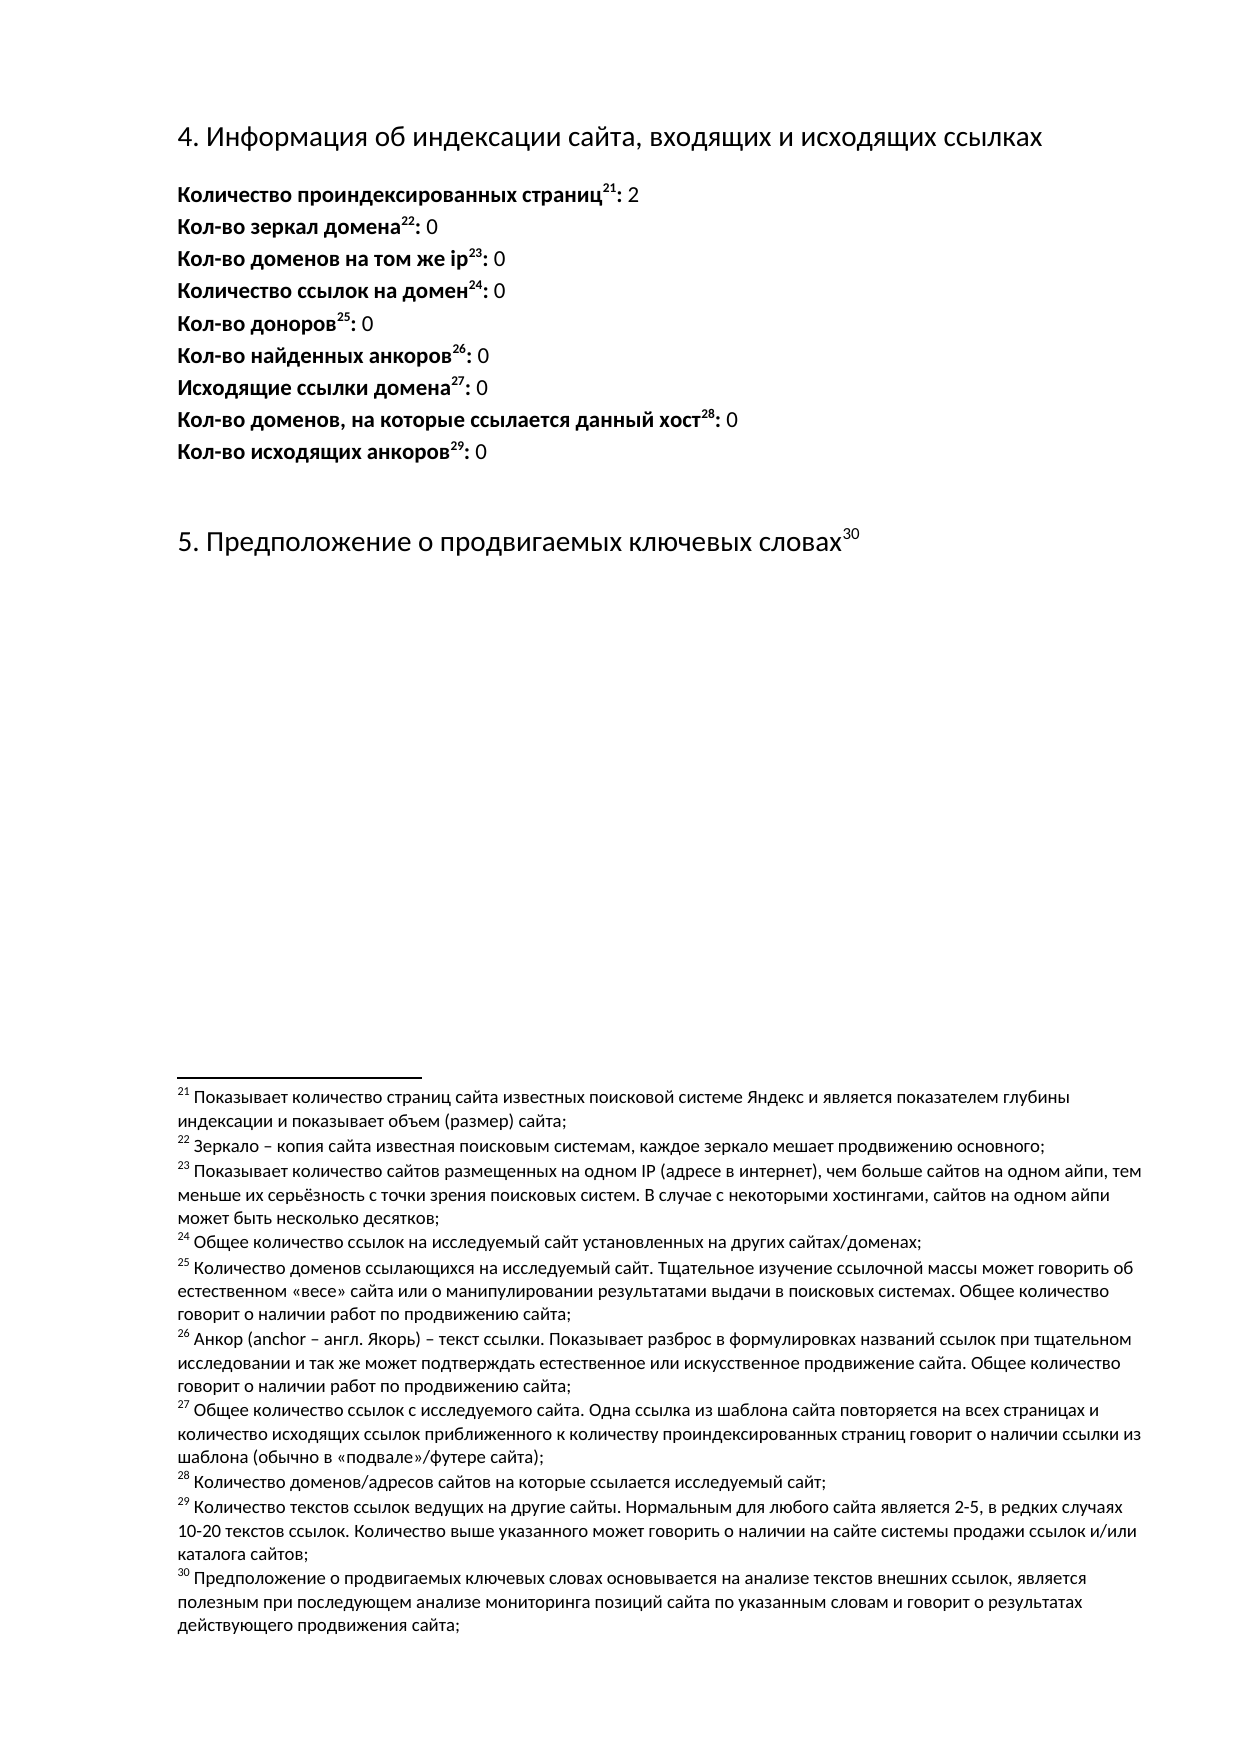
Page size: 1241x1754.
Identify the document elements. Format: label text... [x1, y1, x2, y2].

text Количество проиндексированных страниц: 2 Кол-во зеркал домена: 0 Кол-во доменов на том же ip: 0 Количество ссылок на домен: 0 Кол-во доноров: 0 Кол-во найденных анкоров: 0 Исходящие ссылки домена: 0 Кол-во доменов, на которые ссылается данный хост: 0 Кол-во исходящих анкоров: 0 [177, 180, 1152, 498]
text 5. Предположение о продвигаемых ключевых словах [177, 523, 1152, 558]
text 4. Информация об индексации сайта, входящих и исходящих ссылках [177, 118, 1152, 154]
